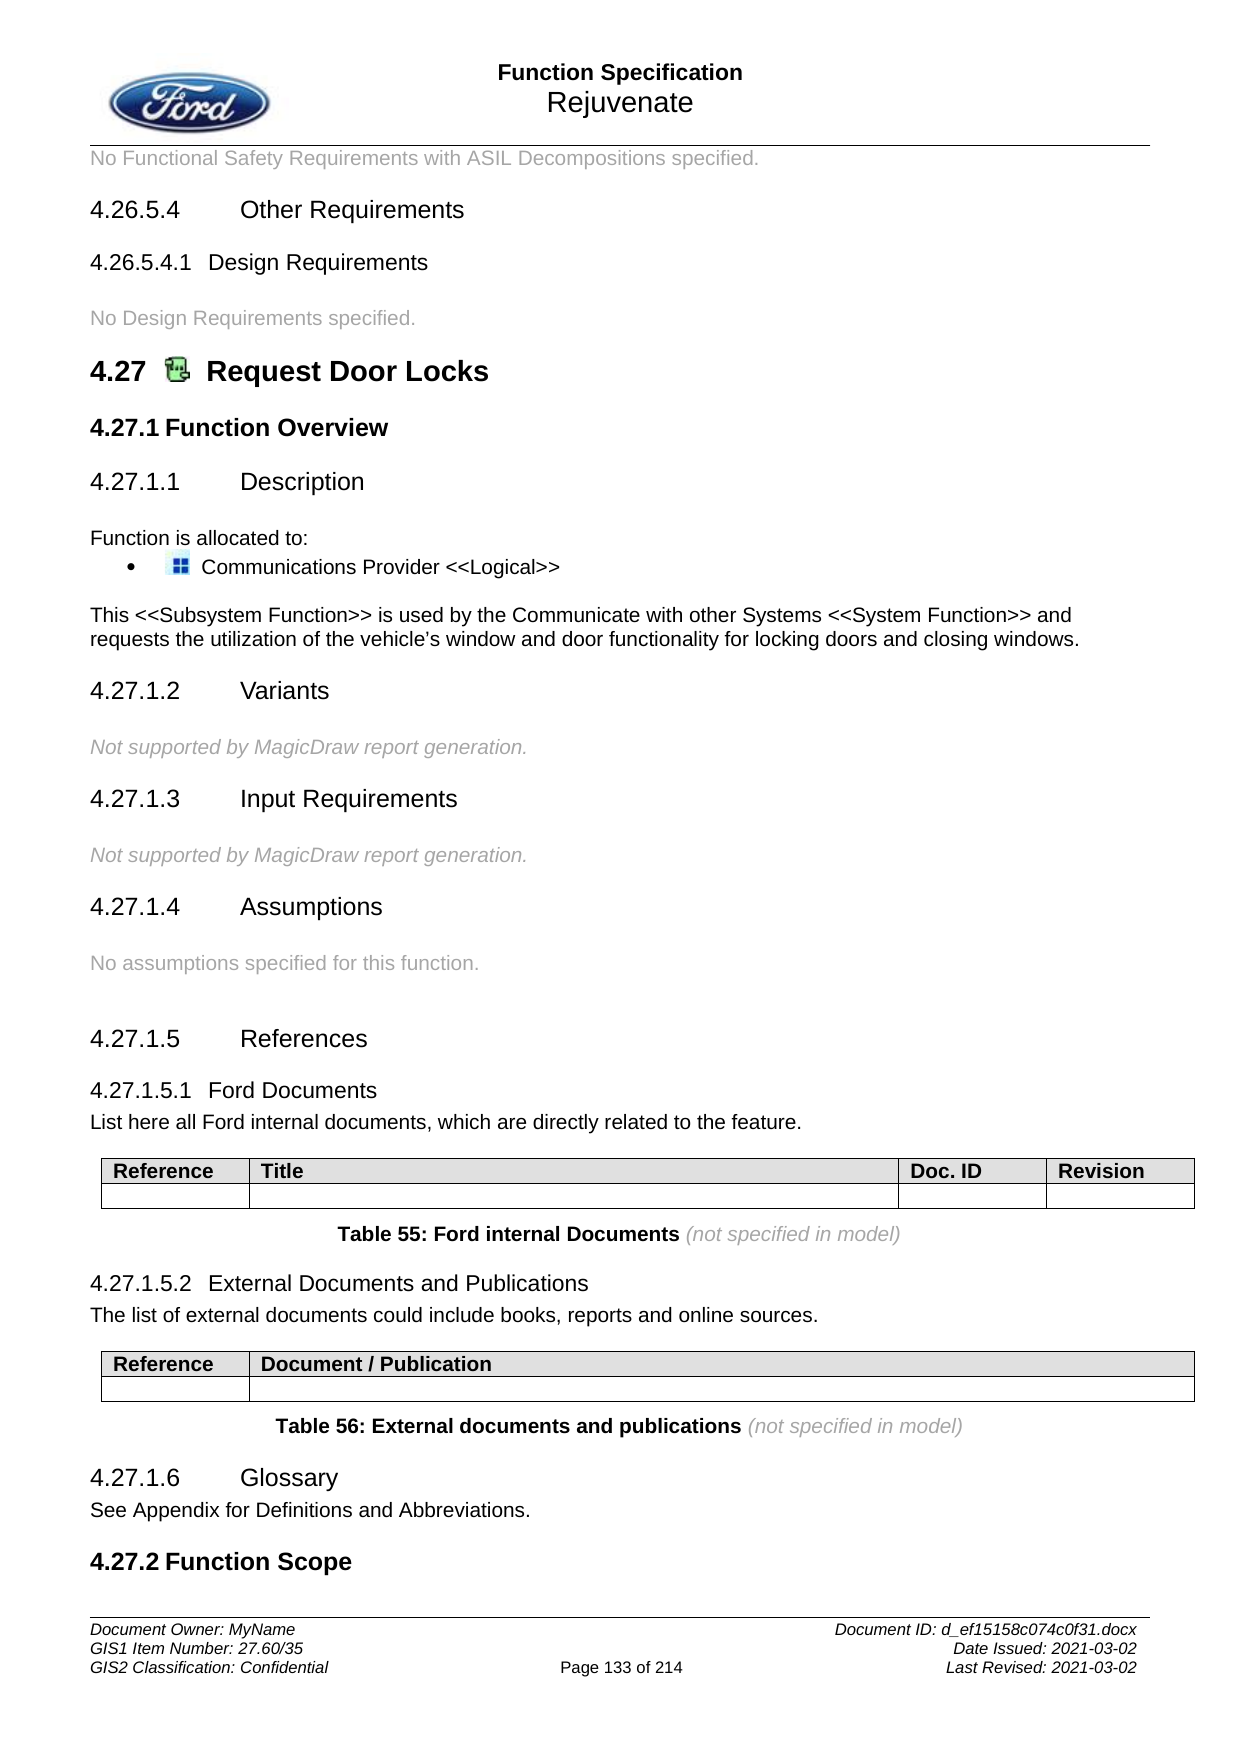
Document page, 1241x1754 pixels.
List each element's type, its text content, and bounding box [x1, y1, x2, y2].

text No Design Requirements specified. [90, 305, 1150, 329]
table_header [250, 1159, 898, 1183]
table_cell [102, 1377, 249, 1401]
text Not supported by MagicDraw report generation. [90, 735, 1150, 759]
subtitle External Documents and Publications [90, 1270, 1150, 1297]
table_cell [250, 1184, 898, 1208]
text No assumptions specified for this function. [90, 951, 1150, 974]
text Not supported by MagicDraw report generation. [90, 843, 1150, 867]
subtitle Design Requirements [90, 249, 1150, 275]
subtitle Assumptions [90, 892, 1150, 920]
text No Functional Safety Requirements with ASIL Decompositions specified. [90, 146, 1150, 170]
list Communications Provider <<Logical>> [127, 549, 1150, 579]
subtitle Ford Documents [90, 1077, 1150, 1104]
text List here all Ford internal documents, which are directly related to the feature. [90, 1110, 1136, 1134]
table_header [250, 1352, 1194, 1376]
subtitle Variants [90, 676, 1150, 704]
subtitle References [90, 1023, 1150, 1052]
text This <<Subsystem Function>> is used by the Communicate with other Systems <<System Function>> and requests the utilization of the vehicle’s window and door functionality for locking doors and closing windows. [90, 603, 1150, 651]
text Table 55: Ford internal Documents (not specified in model) [90, 1221, 1150, 1245]
subtitle Glossary [90, 1463, 1150, 1492]
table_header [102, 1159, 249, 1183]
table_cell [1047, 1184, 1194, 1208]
text The list of external documents could include books, reports and online sources. [90, 1303, 1136, 1327]
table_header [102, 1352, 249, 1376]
subtitle Function Overview [90, 413, 1150, 442]
picture [164, 356, 190, 382]
subtitle Description [90, 467, 1150, 495]
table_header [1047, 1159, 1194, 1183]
text Function is allocated to: [90, 526, 1150, 549]
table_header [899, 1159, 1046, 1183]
text See Appendix for Definitions and Abbreviations. [90, 1498, 1150, 1522]
picture [164, 549, 190, 575]
subtitle Input Requirements [90, 784, 1150, 812]
picture [89, 53, 290, 154]
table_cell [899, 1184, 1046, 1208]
subtitle Other Requirements [90, 195, 1150, 224]
subtitle Function Scope [90, 1547, 1150, 1576]
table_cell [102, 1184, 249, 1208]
text Table 56: External documents and publications (not specified in model) [90, 1414, 1150, 1438]
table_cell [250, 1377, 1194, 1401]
subtitle Request Door Locks [90, 354, 1150, 388]
